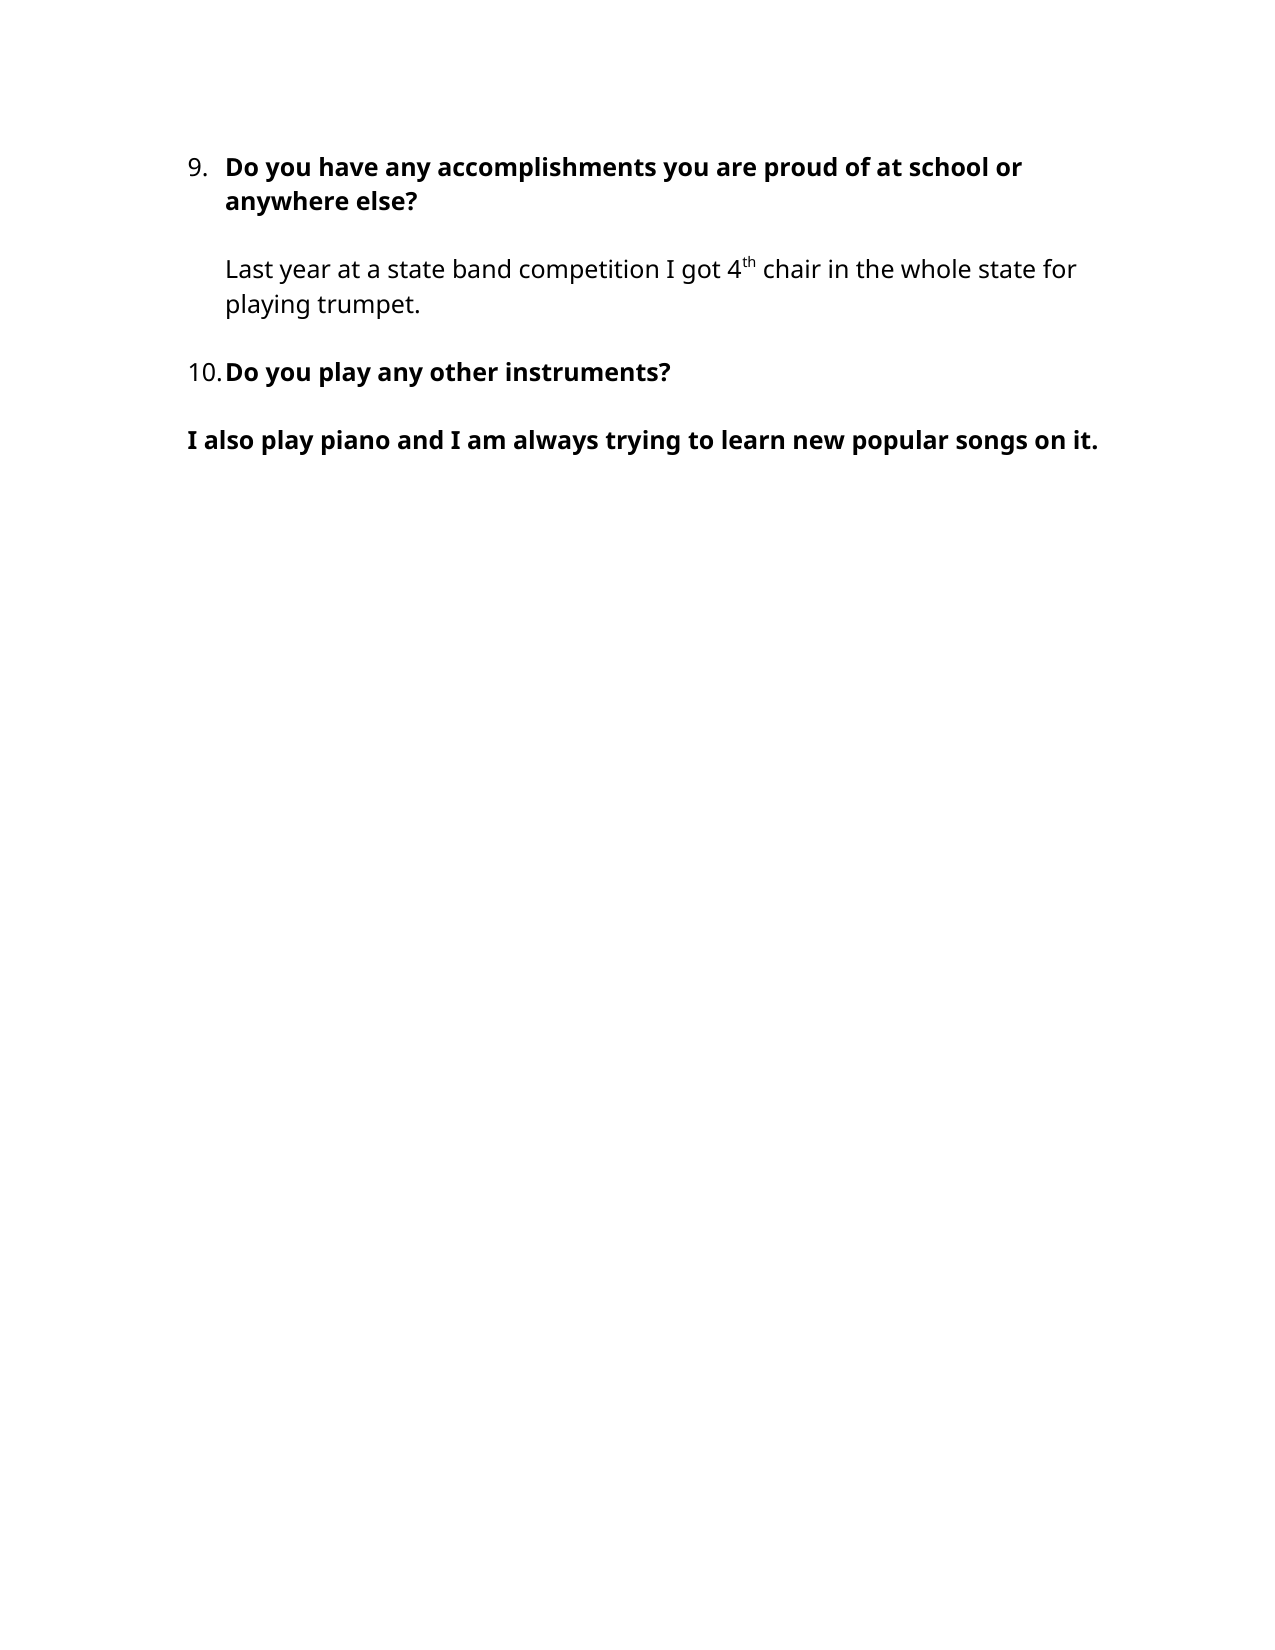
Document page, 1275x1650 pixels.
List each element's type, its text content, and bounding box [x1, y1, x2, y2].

list Do you play any other instruments? [187, 354, 1125, 388]
text I also play piano and I am always trying to learn new popular songs on it. [187, 422, 1125, 457]
text Last year at a state band competition I got 4th chair in the whole state for playing trumpet. [225, 252, 1125, 320]
list Do you have any accomplishments you are proud of at school or anywhere else? [187, 150, 1125, 218]
